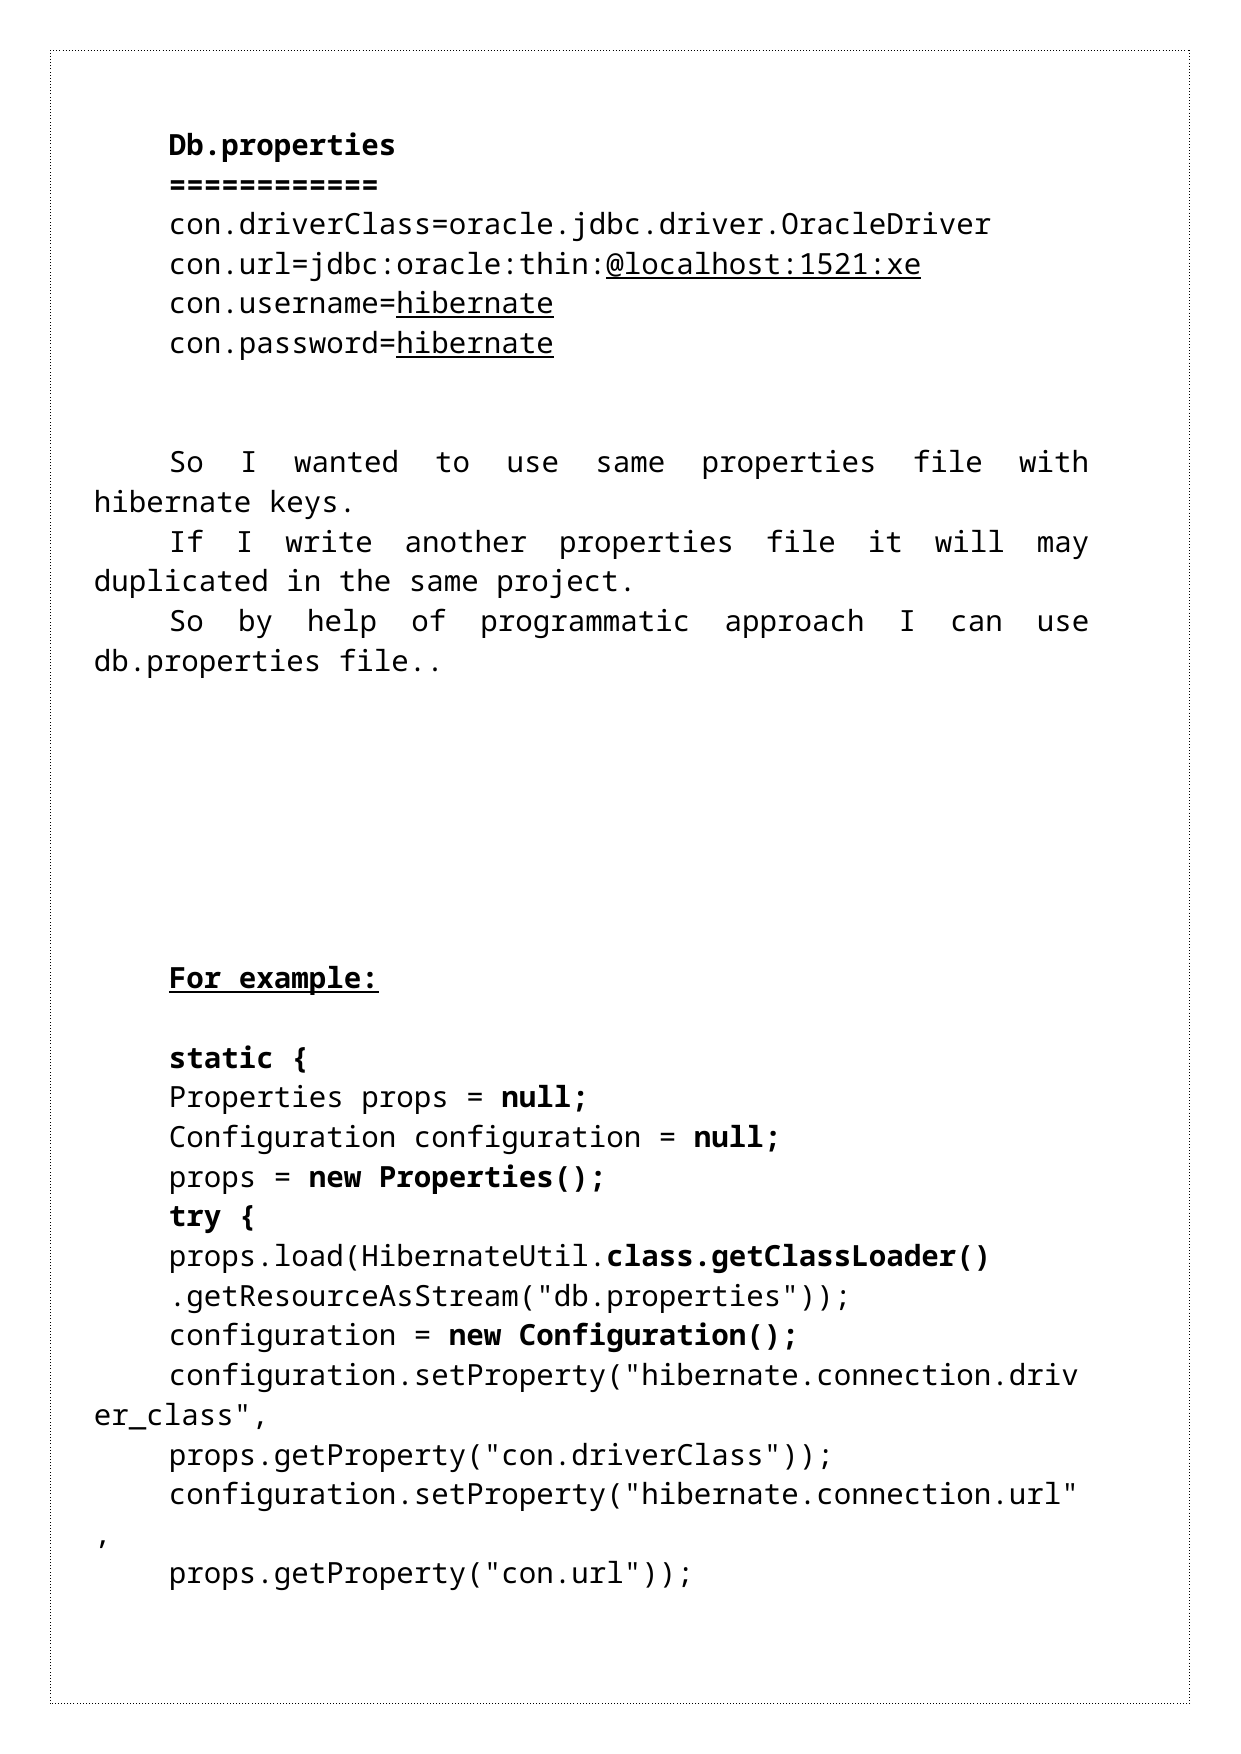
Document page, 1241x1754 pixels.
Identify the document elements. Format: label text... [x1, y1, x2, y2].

text ============ [94, 164, 1090, 203]
text try { [94, 1196, 1090, 1235]
text props.getProperty("con.driverClass")); [94, 1434, 1090, 1473]
text Db.properties [94, 124, 1090, 164]
text static { [94, 1037, 1090, 1077]
text Configuration configuration = null; [94, 1116, 1090, 1156]
text configuration.setProperty("hibernate.connection.url", [94, 1473, 1090, 1553]
text con.password=hibernate [94, 322, 1090, 362]
text For example: [169, 957, 1090, 997]
text con.url=jdbc:oracle:thin:@localhost:1521:xe [94, 243, 1090, 283]
text con.username=hibernate [94, 283, 1090, 322]
text props.load(HibernateUtil.class.getClassLoader() [94, 1235, 1090, 1275]
text If I write another properties file it will may duplicated in the same project. [94, 521, 1090, 600]
text So by help of programmatic approach I can use db.properties file.. [94, 600, 1090, 680]
text con.driverClass=oracle.jdbc.driver.OracleDriver [94, 203, 1090, 243]
text configuration.setProperty("hibernate.connection.driver_class", [94, 1354, 1090, 1434]
text So I wanted to use same properties file with hibernate keys. [94, 442, 1090, 521]
text .getResourceAsStream("db.properties")); [94, 1275, 1090, 1315]
text Properties props = null; [94, 1077, 1090, 1116]
text props.getProperty("con.url")); [94, 1553, 1090, 1592]
text props = new Properties(); [94, 1156, 1090, 1196]
text configuration = new Configuration(); [94, 1315, 1090, 1354]
